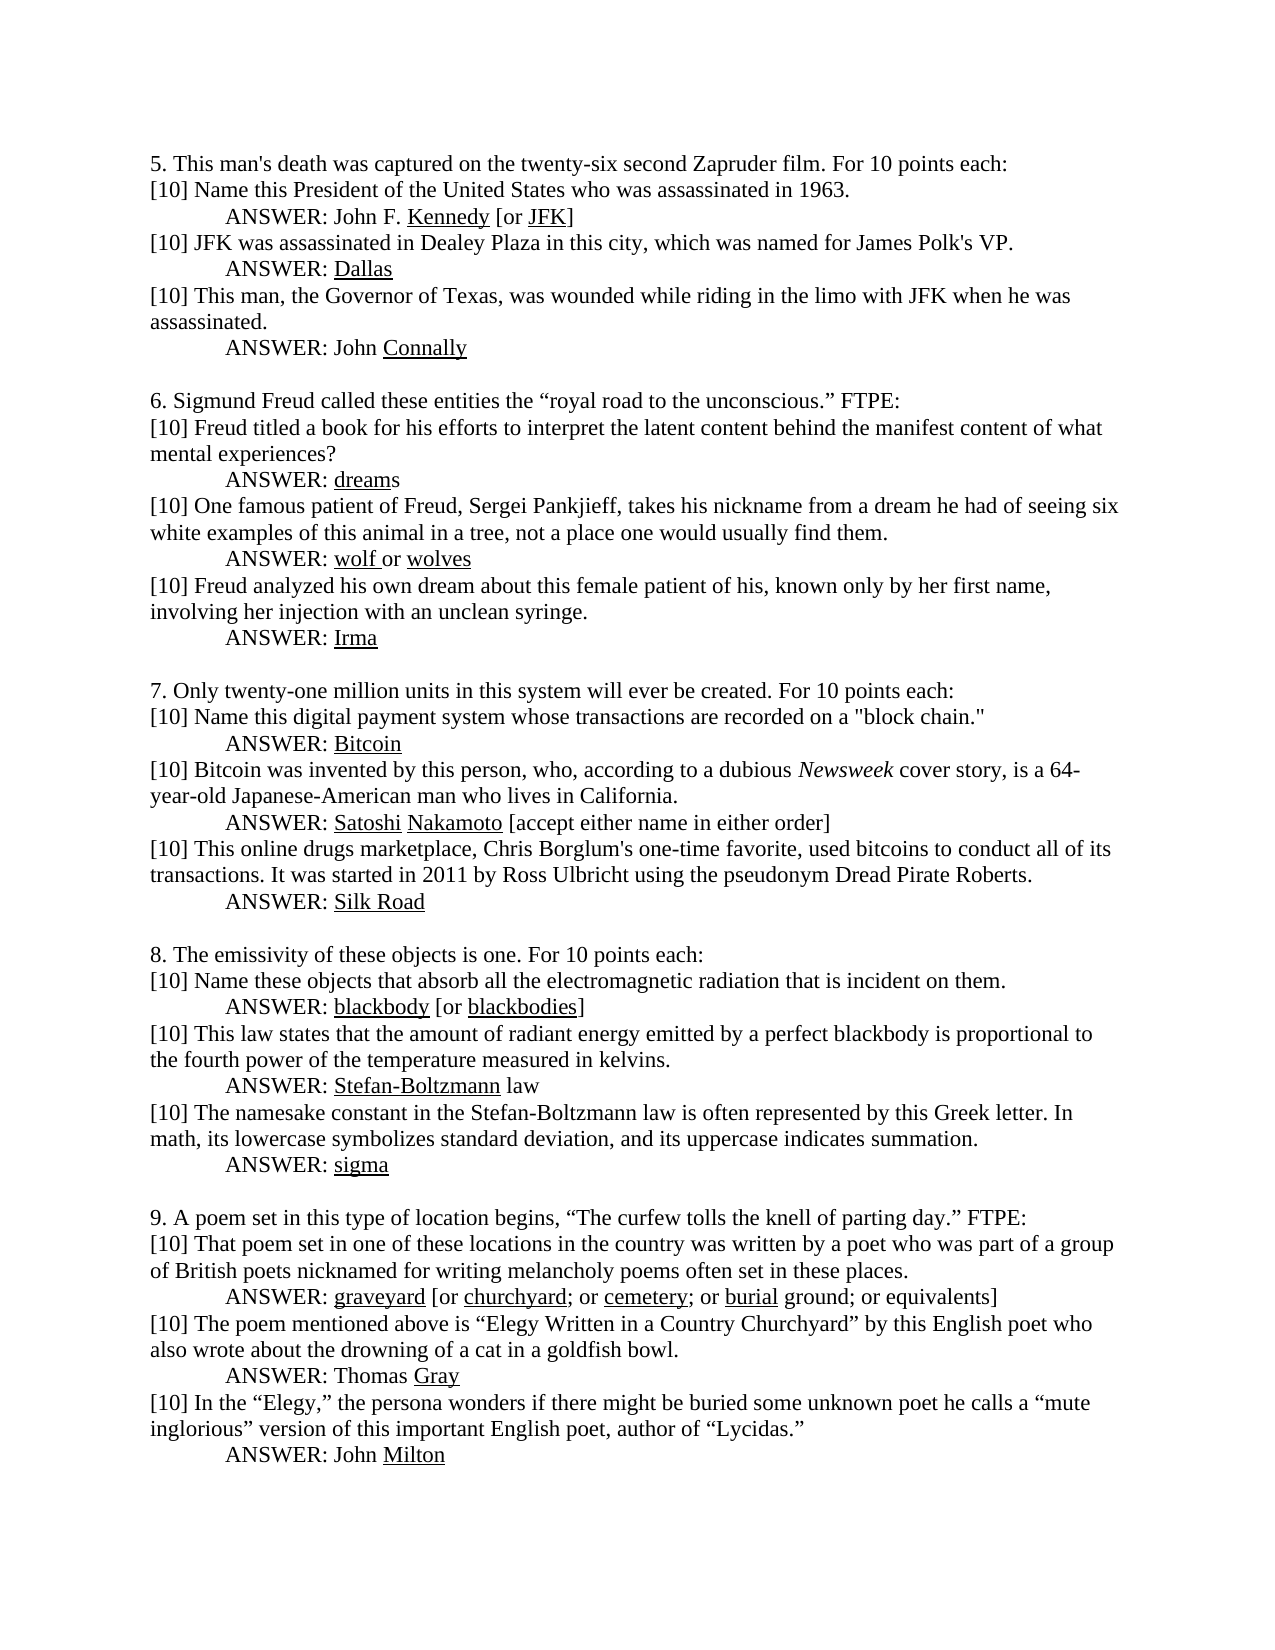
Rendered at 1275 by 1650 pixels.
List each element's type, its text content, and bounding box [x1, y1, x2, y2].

text ANSWER: blackbody [or blackbodies] [150, 993, 1125, 1020]
text [10] Name this digital payment system whose transactions are recorded on a "block chain." [150, 703, 1125, 730]
text 9. A poem set in this type of location begins, “The curfew tolls the knell of parting day.” FTPE: [150, 1204, 1125, 1231]
text ANSWER: dreams [150, 466, 1125, 493]
text ANSWER: Dallas [150, 255, 1125, 282]
text [10] The poem mentioned above is “Elegy Written in a Country Churchyard” by this English poet who also wrote about the drowning of a cat in a goldfish bowl. [150, 1309, 1125, 1362]
text [10] That poem set in one of these locations in the country was written by a poet who was part of a group of British poets nicknamed for writing melancholy poems often set in these places. [150, 1231, 1125, 1283]
text ANSWER: Satoshi Nakamoto [accept either name in either order] [150, 809, 1125, 835]
text [10] One famous patient of Freud, Sergei Pankjieff, takes his nickname from a dream he had of seeing six white examples of this animal in a tree, not a place one would usually find them. [150, 493, 1125, 545]
text [10] In the “Elegy,” the persona wonders if there might be buried some unknown poet he calls a “mute inglorious” version of this important English poet, author of “Lycidas.” [150, 1389, 1125, 1441]
text [10] JFK was assassinated in Dealey Plaza in this city, which was named for James Polk's VP. [150, 229, 1125, 255]
text ANSWER: Stefan-Boltzmann law [150, 1072, 1125, 1099]
text [10] Freud analyzed his own dream about this female patient of his, known only by her first name, involving her injection with an unclean syringe. [150, 572, 1125, 624]
text 8. The emissivity of these objects is one. For 10 points each: [150, 941, 1125, 967]
text [10] This law states that the amount of radiant energy emitted by a perfect blackbody is proportional to the fourth power of the temperature measured in kelvins. [150, 1020, 1125, 1072]
text 7. Only twenty-one million units in this system will ever be created. For 10 points each: [150, 677, 1125, 703]
text ANSWER: John Milton [150, 1441, 1125, 1468]
text [10] Name these objects that absorb all the electromagnetic radiation that is incident on them. [150, 967, 1125, 993]
text ANSWER: graveyard [or churchyard; or cemetery; or burial ground; or equivalents] [150, 1283, 1125, 1309]
text ANSWER: Irma [150, 624, 1125, 651]
text ANSWER: John F. Kennedy [or JFK] [150, 203, 1125, 229]
text [10] This man, the Governor of Texas, was wounded while riding in the limo with JFK when he was assassinated. [150, 282, 1125, 334]
text [10] Bitcoin was invented by this person, who, according to a dubious Newsweek cover story, is a 64-year-old Japanese-American man who lives in California. [150, 756, 1125, 809]
text [10] This online drugs marketplace, Chris Borglum's one-time favorite, used bitcoins to conduct all of its transactions. It was started in 2011 by Ross Ulbricht using the pseudonym Dread Pirate Roberts. [150, 835, 1125, 888]
text ANSWER: Thomas Gray [150, 1362, 1125, 1389]
text ANSWER: wolf or wolves [150, 545, 1125, 572]
text 6. Sigmund Freud called these entities the “royal road to the unconscious.” FTPE: [150, 387, 1125, 413]
text [10] Freud titled a book for his efforts to interpret the latent content behind the manifest content of what mental experiences? [150, 413, 1125, 466]
text ANSWER: Silk Road [150, 888, 1125, 914]
text ANSWER: John Connally [150, 334, 1125, 361]
text ANSWER: sigma [150, 1151, 1125, 1178]
text 5. This man's death was captured on the twenty-six second Zapruder film. For 10 points each: [150, 150, 1125, 176]
text [10] The namesake constant in the Stefan-Boltzmann law is often represented by this Greek letter. In math, its lowercase symbolizes standard deviation, and its uppercase indicates summation. [150, 1099, 1125, 1151]
text ANSWER: Bitcoin [150, 730, 1125, 756]
text [10] Name this President of the United States who was assassinated in 1963. [150, 176, 1125, 203]
